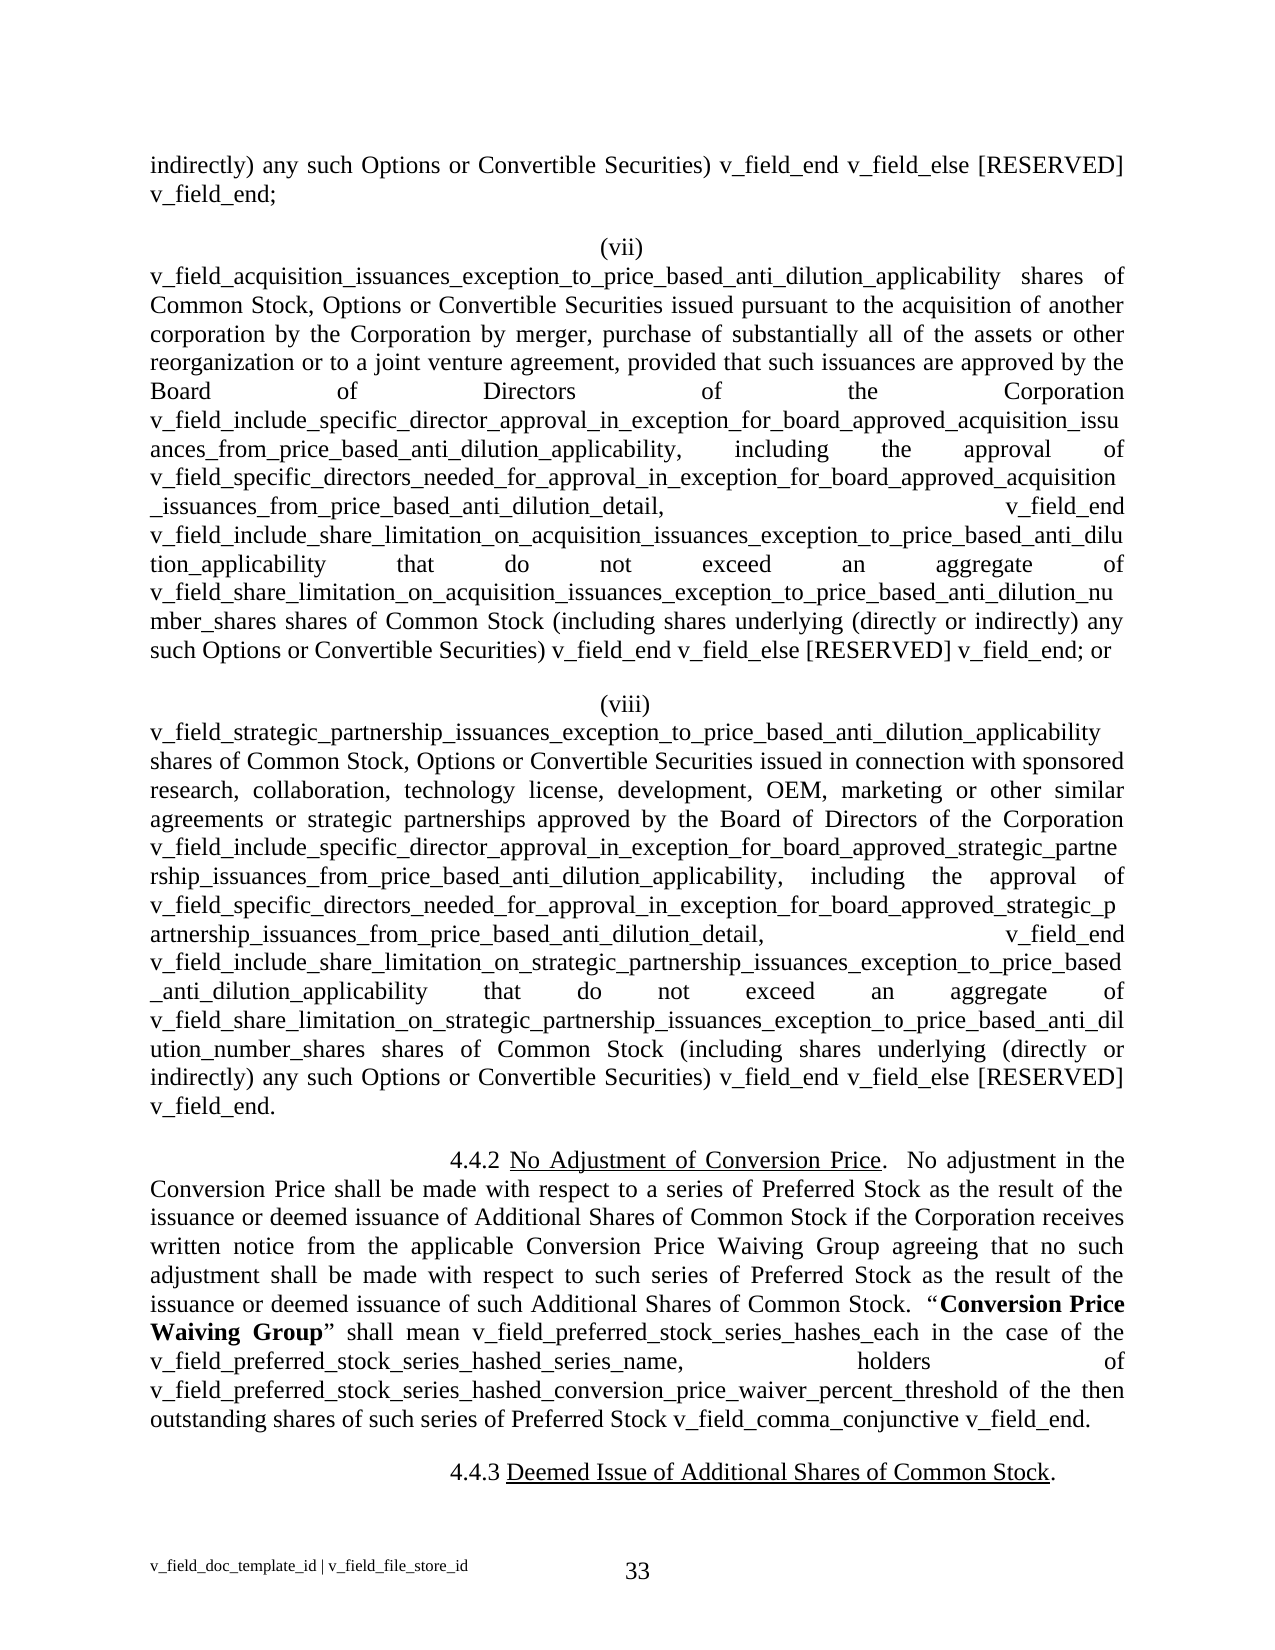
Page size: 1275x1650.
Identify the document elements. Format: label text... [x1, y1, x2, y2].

text 4.4.2 No Adjustment of Conversion Price. No adjustment in the Conversion Price shall be made with respect to a series of Preferred Stock as the result of the issuance or deemed issuance of Additional Shares of Common Stock if the Corporation receives written notice from the applicable Conversion Price Waiving Group agreeing that no such adjustment shall be made with respect to such series of Preferred Stock as the result of the issuance or deemed issuance of such Additional Shares of Common Stock. “Conversion Price Waiving Group” shall mean v_field_preferred_stock_series_hashes_each in the case of the v_field_preferred_stock_series_hashed_series_name, holders of v_field_preferred_stock_series_hashed_conversion_price_waiver_percent_threshold of the then outstanding shares of such series of Preferred Stock v_field_comma_conjunctive v_field_end. [150, 1145, 1125, 1432]
text (viii) v_field_strategic_partnership_issuances_exception_to_price_based_anti_dilution_applicability shares of Common Stock, Options or Convertible Securities issued in connection with sponsored research, collaboration, technology license, development, OEM, marketing or other similar agreements or strategic partnerships approved by the Board of Directors of the Corporation v_field_include_specific_director_approval_in_exception_for_board_approved_strategic_partnership_issuances_from_price_based_anti_dilution_applicability, including the approval of v_field_specific_directors_needed_for_approval_in_exception_for_board_approved_strategic_partnership_issuances_from_price_based_anti_dilution_detail, v_field_end v_field_include_share_limitation_on_strategic_partnership_issuances_exception_to_price_based_anti_dilution_applicability that do not exceed an aggregate of v_field_share_limitation_on_strategic_partnership_issuances_exception_to_price_based_anti_dilution_number_shares shares of Common Stock (including shares underlying (directly or indirectly) any such Options or Convertible Securities) v_field_end v_field_else [RESERVED] v_field_end. [150, 689, 1125, 1120]
text (vii) v_field_acquisition_issuances_exception_to_price_based_anti_dilution_applicability shares of Common Stock, Options or Convertible Securities issued pursuant to the acquisition of another corporation by the Corporation by merger, purchase of substantially all of the assets or other reorganization or to a joint venture agreement, provided that such issuances are approved by the Board of Directors of the Corporation v_field_include_specific_director_approval_in_exception_for_board_approved_acquisition_issuances_from_price_based_anti_dilution_applicability, including the approval of v_field_specific_directors_needed_for_approval_in_exception_for_board_approved_acquisition_issuances_from_price_based_anti_dilution_detail, v_field_end v_field_include_share_limitation_on_acquisition_issuances_exception_to_price_based_anti_dilution_applicability that do not exceed an aggregate of v_field_share_limitation_on_acquisition_issuances_exception_to_price_based_anti_dilution_number_shares shares of Common Stock (including shares underlying (directly or indirectly) any such Options or Convertible Securities) v_field_end v_field_else [RESERVED] v_field_end; or [150, 232, 1125, 664]
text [150, 150, 1125, 207]
text 4.4.3 Deemed Issue of Additional Shares of Common Stock. [150, 1457, 1125, 1486]
